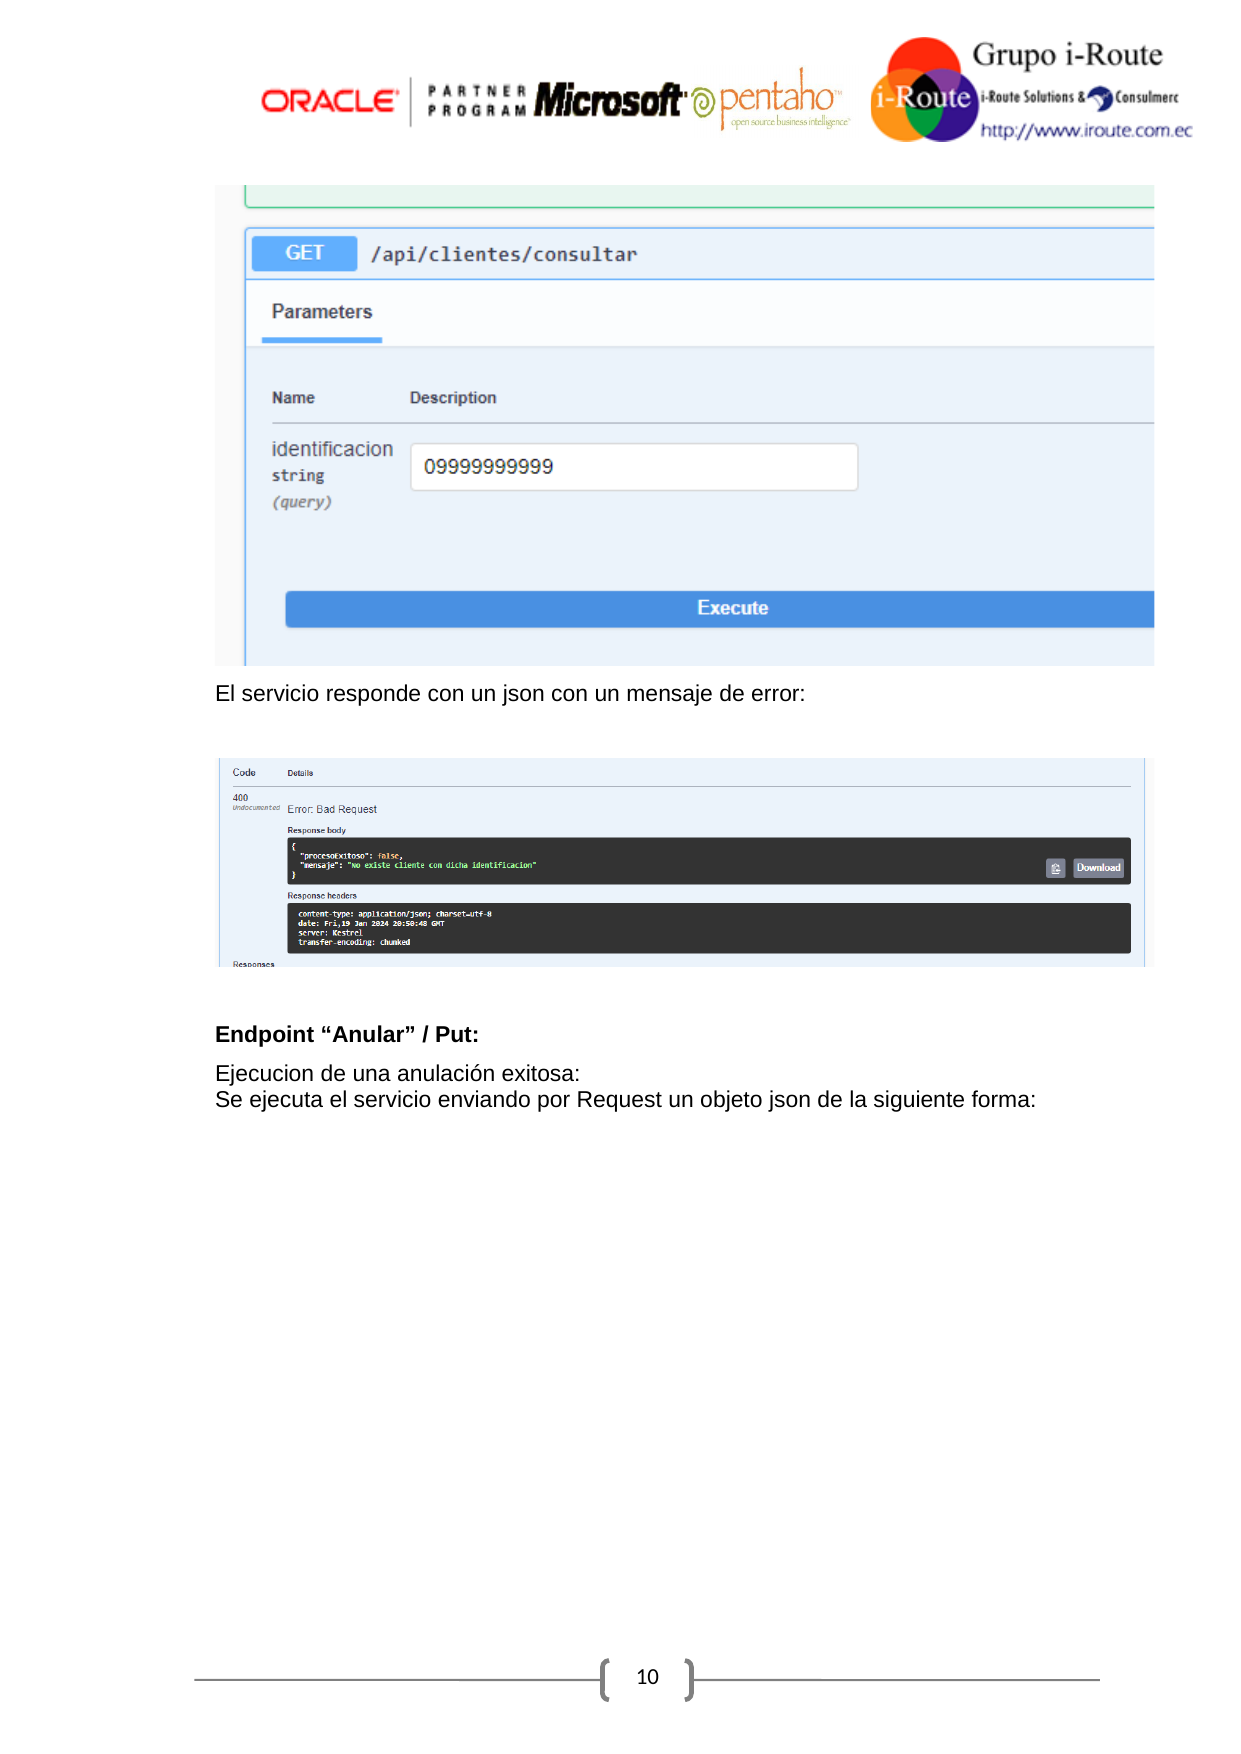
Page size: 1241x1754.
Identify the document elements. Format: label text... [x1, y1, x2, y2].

picture [214, 185, 1155, 666]
picture [214, 758, 1155, 967]
picture [691, 65, 859, 138]
picture [245, 65, 543, 136]
text Se ejecuta el servicio enviando por Request un objeto json de la siguiente forma: [215, 1086, 1117, 1113]
picture [870, 37, 1193, 142]
text Ejecucion de una anulación exitosa: [215, 1060, 1117, 1086]
text Endpoint “Anular” / Put: [215, 1021, 1117, 1047]
text El servicio responde con un json con un mensaje de error: [215, 680, 1117, 706]
